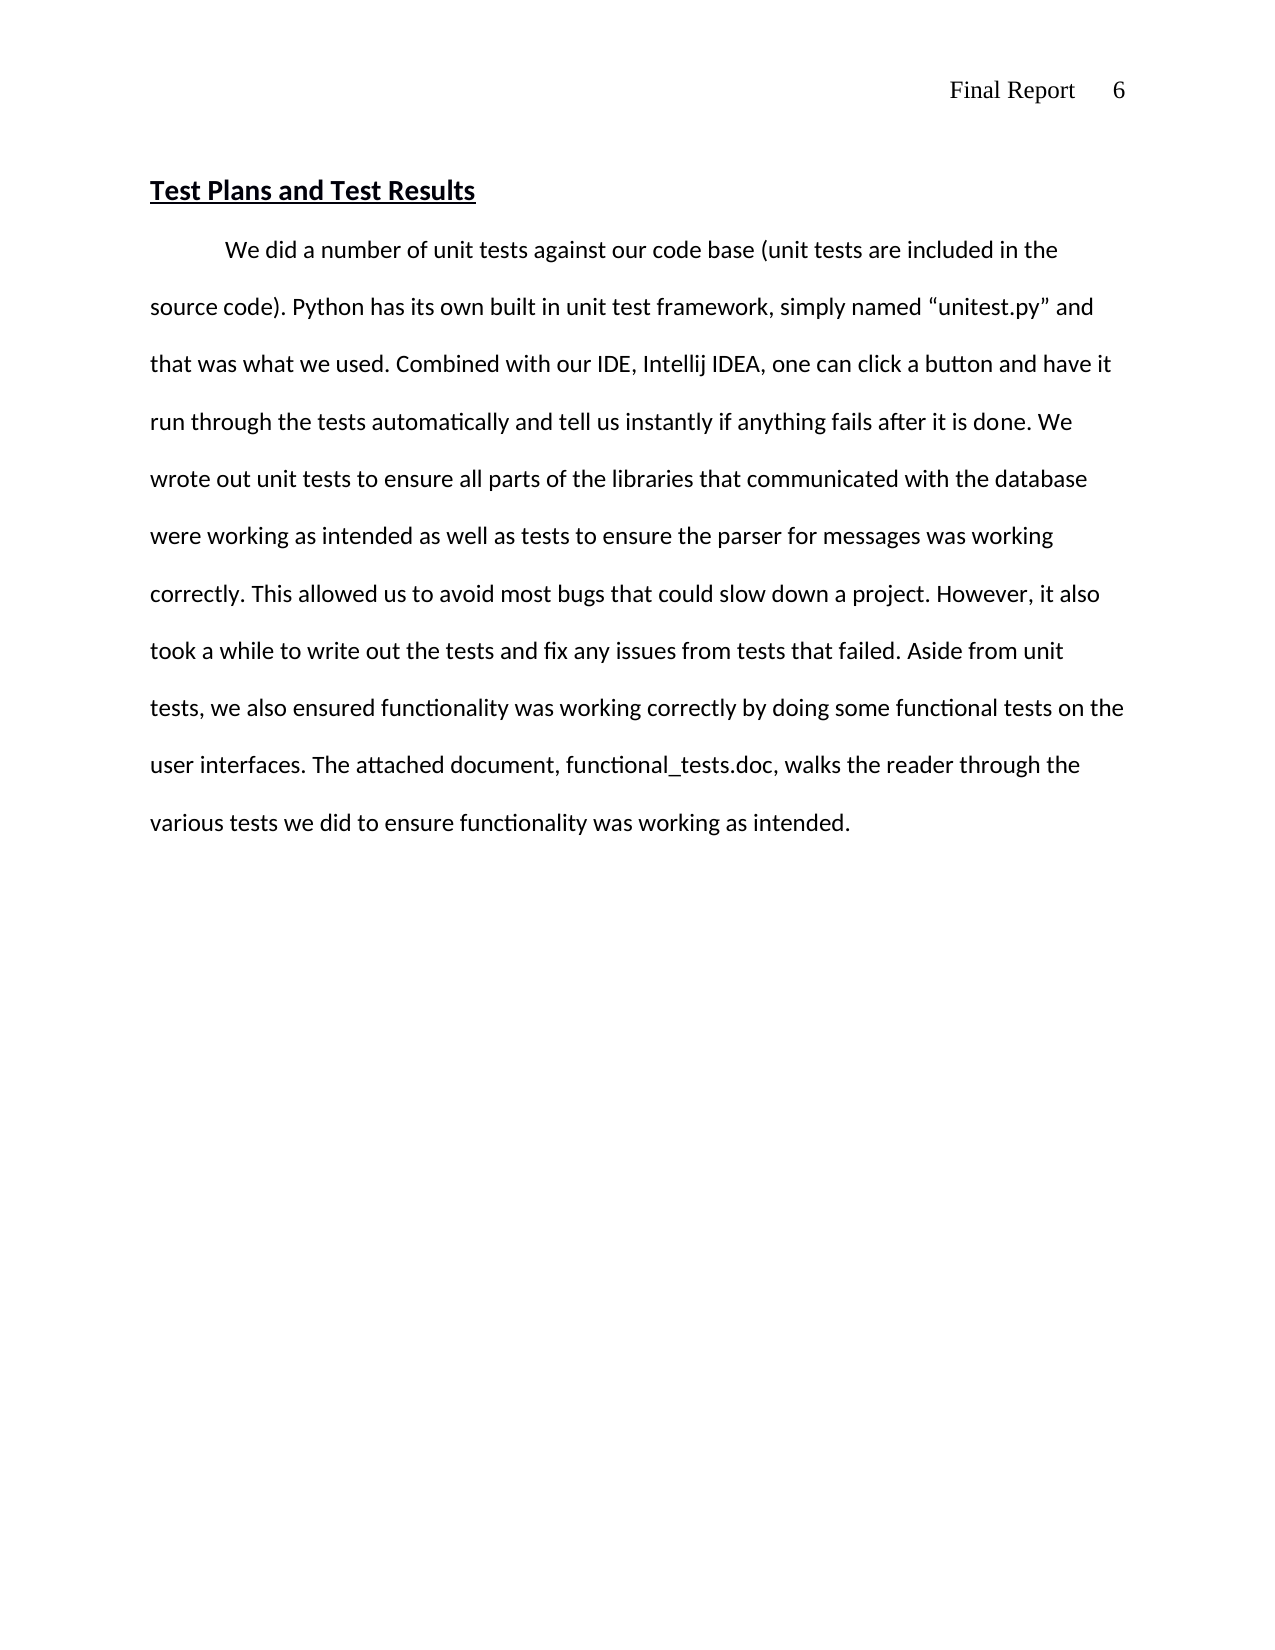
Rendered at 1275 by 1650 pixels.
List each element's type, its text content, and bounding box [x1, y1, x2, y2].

text We did a number of unit tests against our code base (unit tests are included in the source code). Python has its own built in unit test framework, simply named “unitest.py” and that was what we used. Combined with our IDE, Intellij IDEA, one can click a button and have it run through the tests automatically and tell us instantly if anything fails after it is done. We wrote out unit tests to ensure all parts of the libraries that communicated with the database were working as intended as well as tests to ensure the parser for messages was working correctly. This allowed us to avoid most bugs that could slow down a project. However, it also took a while to write out the tests and fix any issues from tests that failed. Aside from unit tests, we also ensured functionality was working correctly by doing some functional tests on the user interfaces. The attached document, functional_tests.doc, walks the reader through the various tests we did to ensure functionality was working as intended. [150, 207, 1125, 837]
text Test Plans and Test Results [150, 150, 1125, 207]
